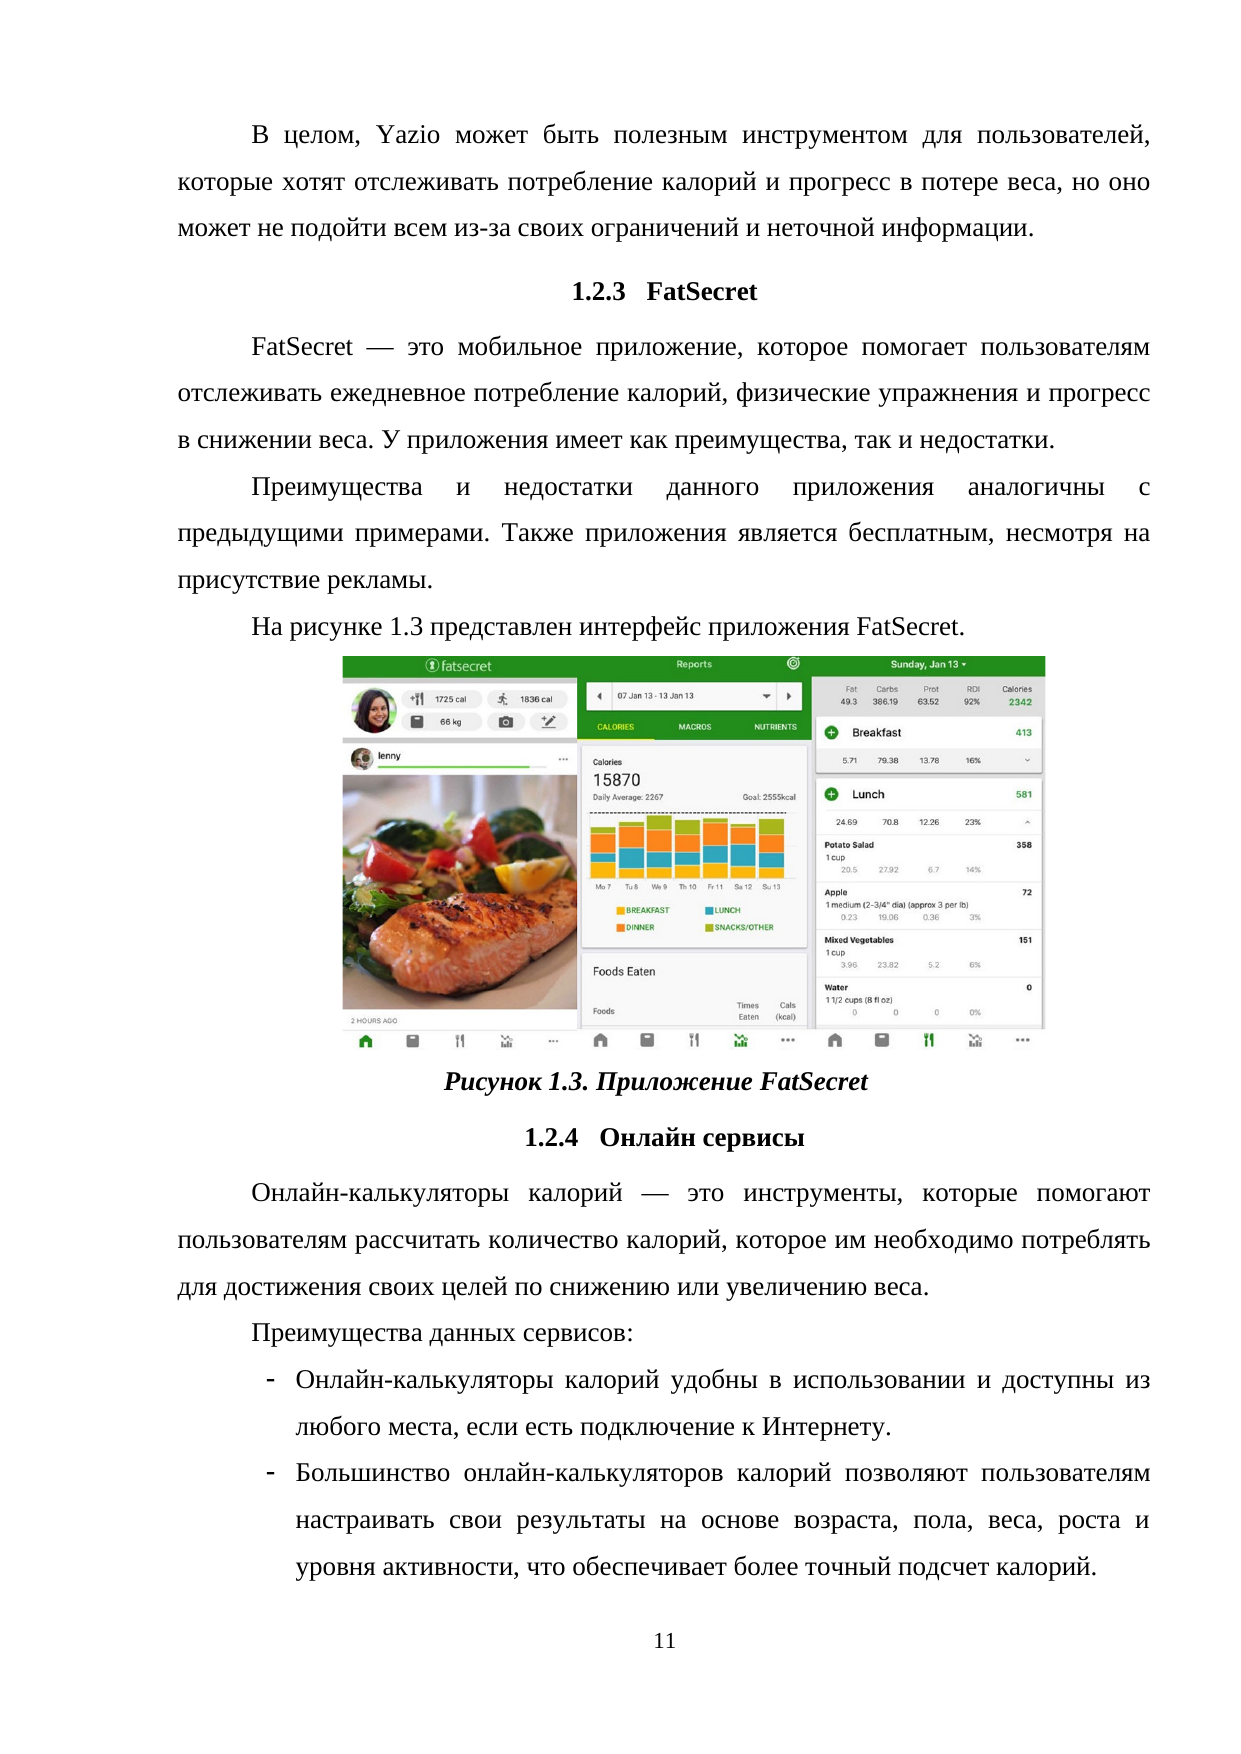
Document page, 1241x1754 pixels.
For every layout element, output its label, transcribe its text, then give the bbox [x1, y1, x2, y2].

text Преимущества данных сервисов: [177, 1316, 1152, 1348]
text Рисунок 1.3. Приложение FatSecret [162, 1065, 1152, 1096]
list Онлайн-калькуляторы калорий удобны в использовании и доступны из любого места, если есть подключение к Интернету. [266, 1363, 1152, 1441]
text Онлайн-калькуляторы калорий — это инструменты, которые помогают пользователям рассчитать количество калорий, которое им необходимо потреблять для достижения своих целей по снижению или увеличению веса. [177, 1176, 1152, 1301]
picture [342, 656, 1046, 1050]
list Большинство онлайн-калькуляторов калорий позволяют пользователям настраивать свои результаты на основе возраста, пола, веса, роста и уровня активности, что обеспечивает более точный подсчет калорий. [266, 1457, 1152, 1581]
title Онлайн сервисы [177, 1121, 1152, 1153]
text FatSecret — это мобильное приложение, которое помогает пользователям отслеживать ежедневное потребление калорий, физические упражнения и прогресс в снижении веса. У приложения имеет как преимущества, так и недостатки. [177, 330, 1152, 454]
text На рисунке 1.3 представлен интерфейс приложения FatSecret. [177, 610, 1152, 641]
text Преимущества и недостатки данного приложения аналогичны с предыдущими примерами. Также приложения является бесплатным, несмотря на присутствие рекламы. [177, 470, 1152, 594]
text В целом, Yazio может быть полезным инструментом для пользователей, которые хотят отслеживать потребление калорий и прогресс в потере веса, но оно может не подойти всем из-за своих ограничений и неточной информации. [177, 118, 1152, 243]
title FatSecret [177, 275, 1152, 306]
